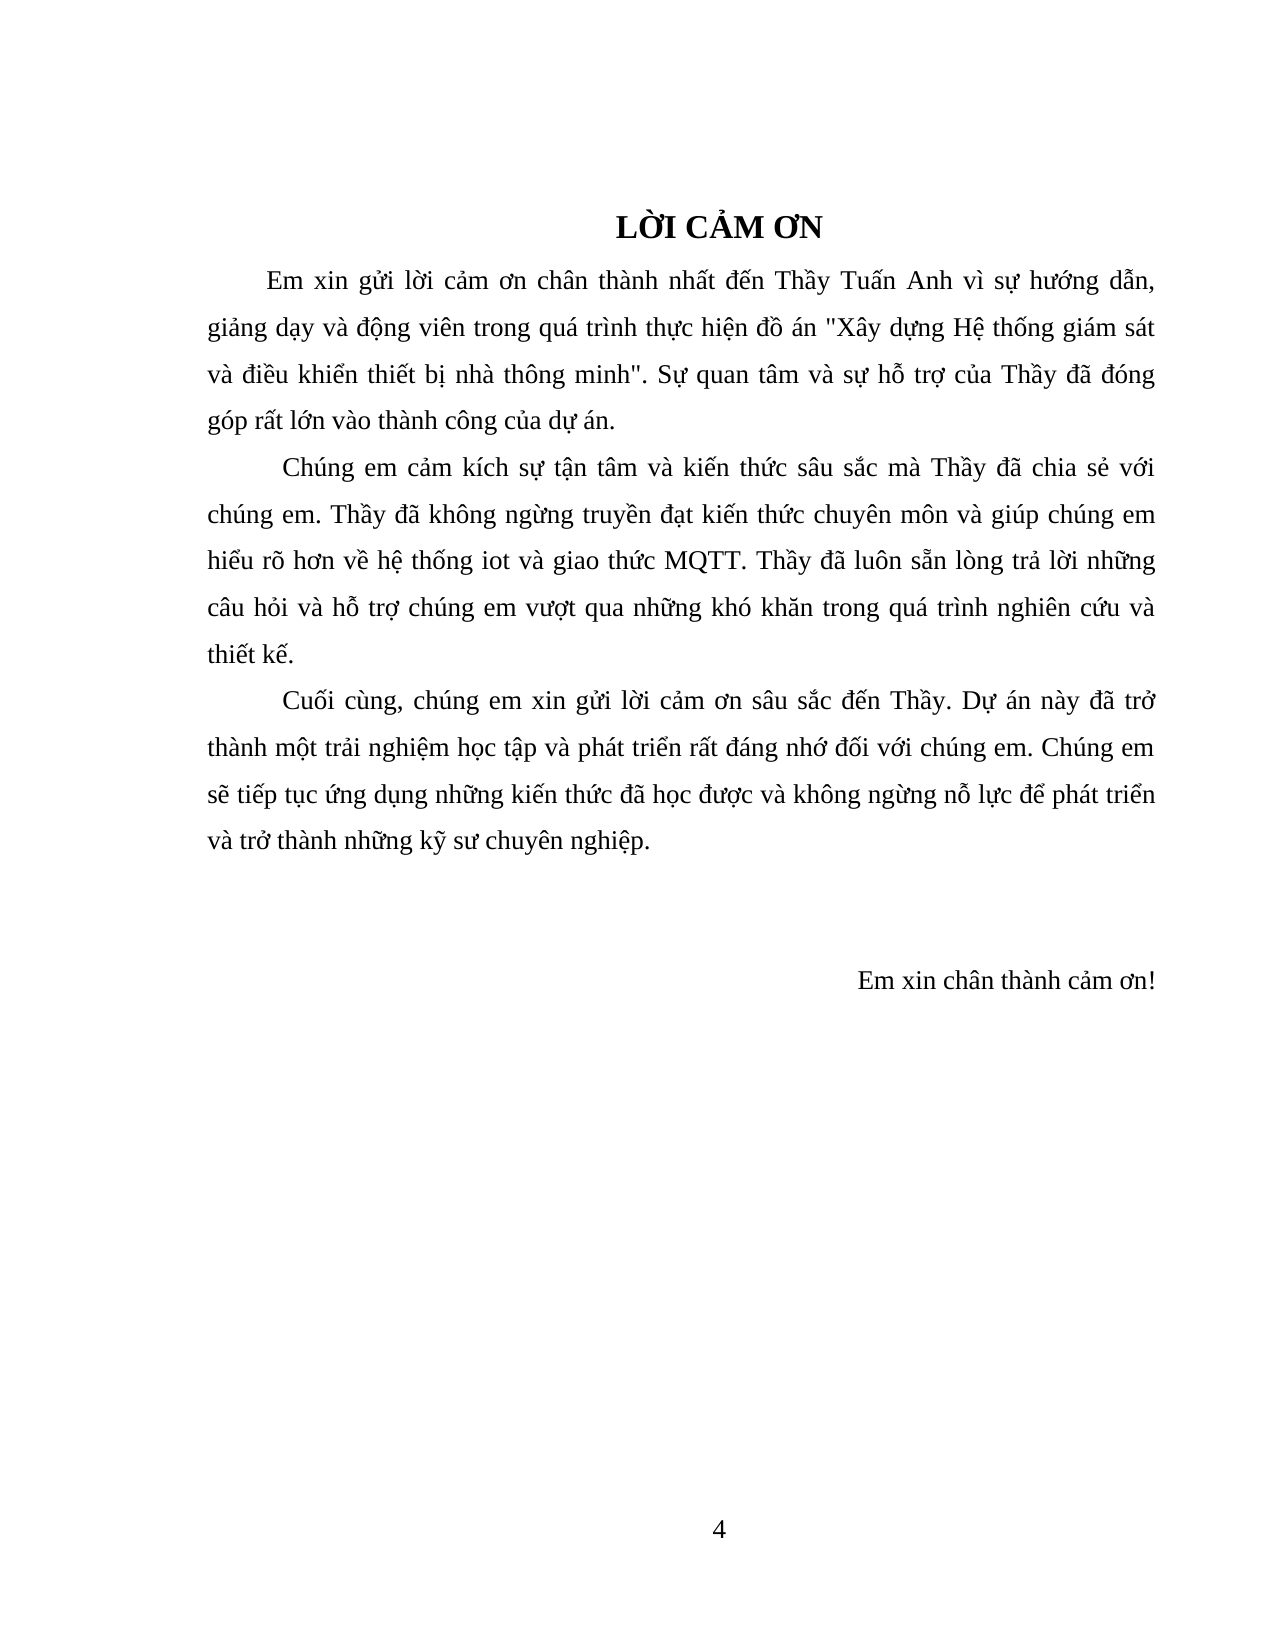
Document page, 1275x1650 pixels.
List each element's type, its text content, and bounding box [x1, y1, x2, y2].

text Cuối cùng, chúng em xin gửi lời cảm ơn sâu sắc đến Thầy. Dự án này đã trở thành một trải nghiệm học tập và phát triển rất đáng nhớ đối với chúng em. Chúng em sẽ tiếp tục ứng dụng những kiến thức đã học được và không ngừng nỗ lực để phát triển và trở thành những kỹ sư chuyên nghiệp. [207, 684, 1156, 856]
text Em xin gửi lời cảm ơn chân thành nhất đến Thầy Tuấn Anh vì sự hướng dẫn, giảng dạy và động viên trong quá trình thực hiện đồ án "Xây dựng Hệ thống giám sát và điều khiển thiết bị nhà thông minh". Sự quan tâm và sự hỗ trợ của Thầy đã đóng góp rất lớn vào thành công của dự án. [207, 264, 1156, 436]
text Em xin chân thành cảm ơn! [207, 964, 1156, 996]
subtitle LỜI CẢM ƠN [207, 207, 1156, 245]
text Chúng em cảm kích sự tận tâm và kiến thức sâu sắc mà Thầy đã chia sẻ với chúng em. Thầy đã không ngừng truyền đạt kiến thức chuyên môn và giúp chúng em hiểu rõ hơn về hệ thống iot và giao thức MQTT. Thầy đã luôn sẵn lòng trả lời những câu hỏi và hỗ trợ chúng em vượt qua những khó khăn trong quá trình nghiên cứu và thiết kế. [207, 451, 1156, 669]
